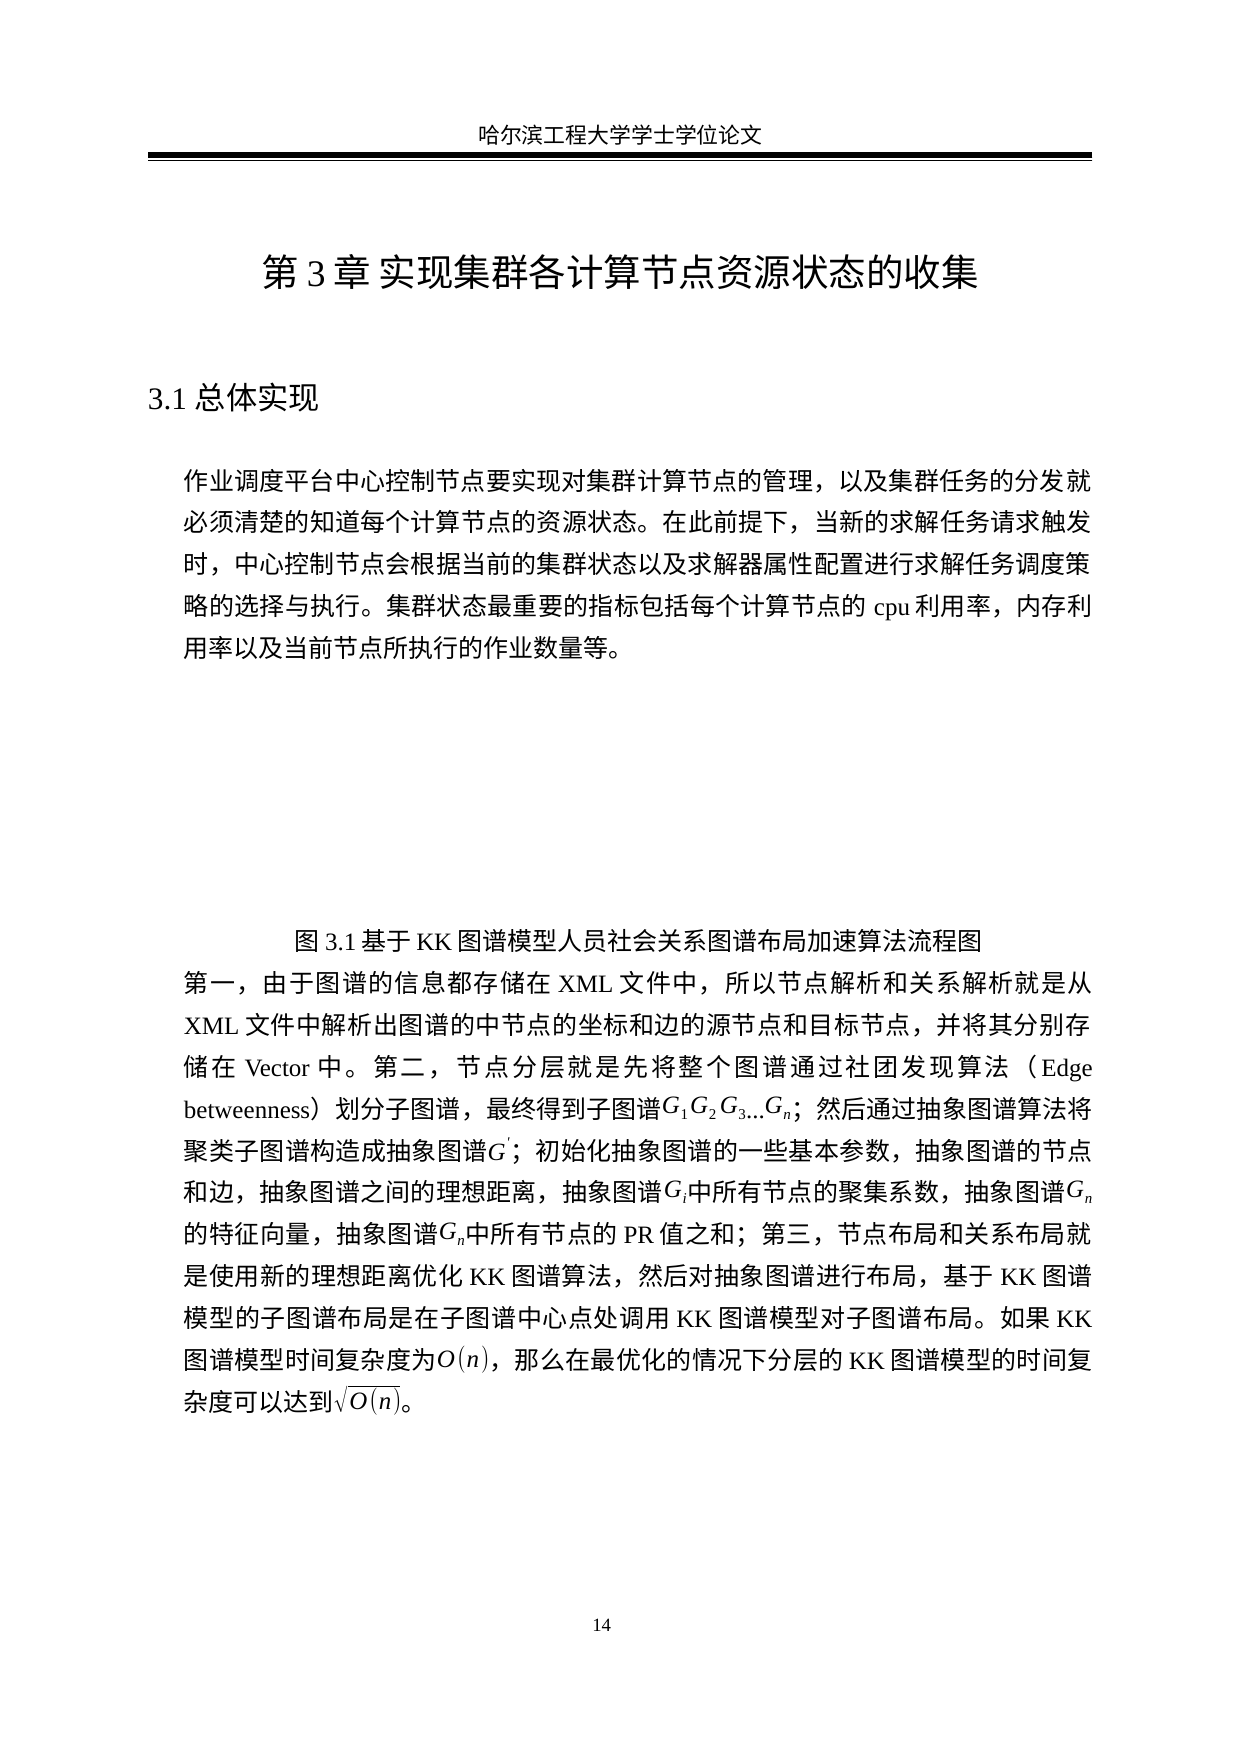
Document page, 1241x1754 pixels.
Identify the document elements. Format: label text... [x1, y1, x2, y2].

subtitle 第3章 实现集群各计算节点资源状态的收集 [148, 228, 1092, 312]
subtitle 图 3.1基于KK图谱模型人员社会关系图谱布局加速算法流程图 [184, 919, 1092, 961]
subtitle 3.1 总体实现 [148, 353, 1092, 437]
subtitle 作业调度平台中心控制节点要实现对集群计算节点的管理，以及集群任务的分发就必须清楚的知道每个计算节点的资源状态。在此前提下，当新的求解任务请求触发时，中心控制节点会根据当前的集群状态以及求解器属性配置进行求解任务调度策略的选择与执行。集群状态最重要的指标包括每个计算节点的cpu利用率，内存利用率以及当前节点所执行的作业数量等。 [184, 458, 1092, 668]
